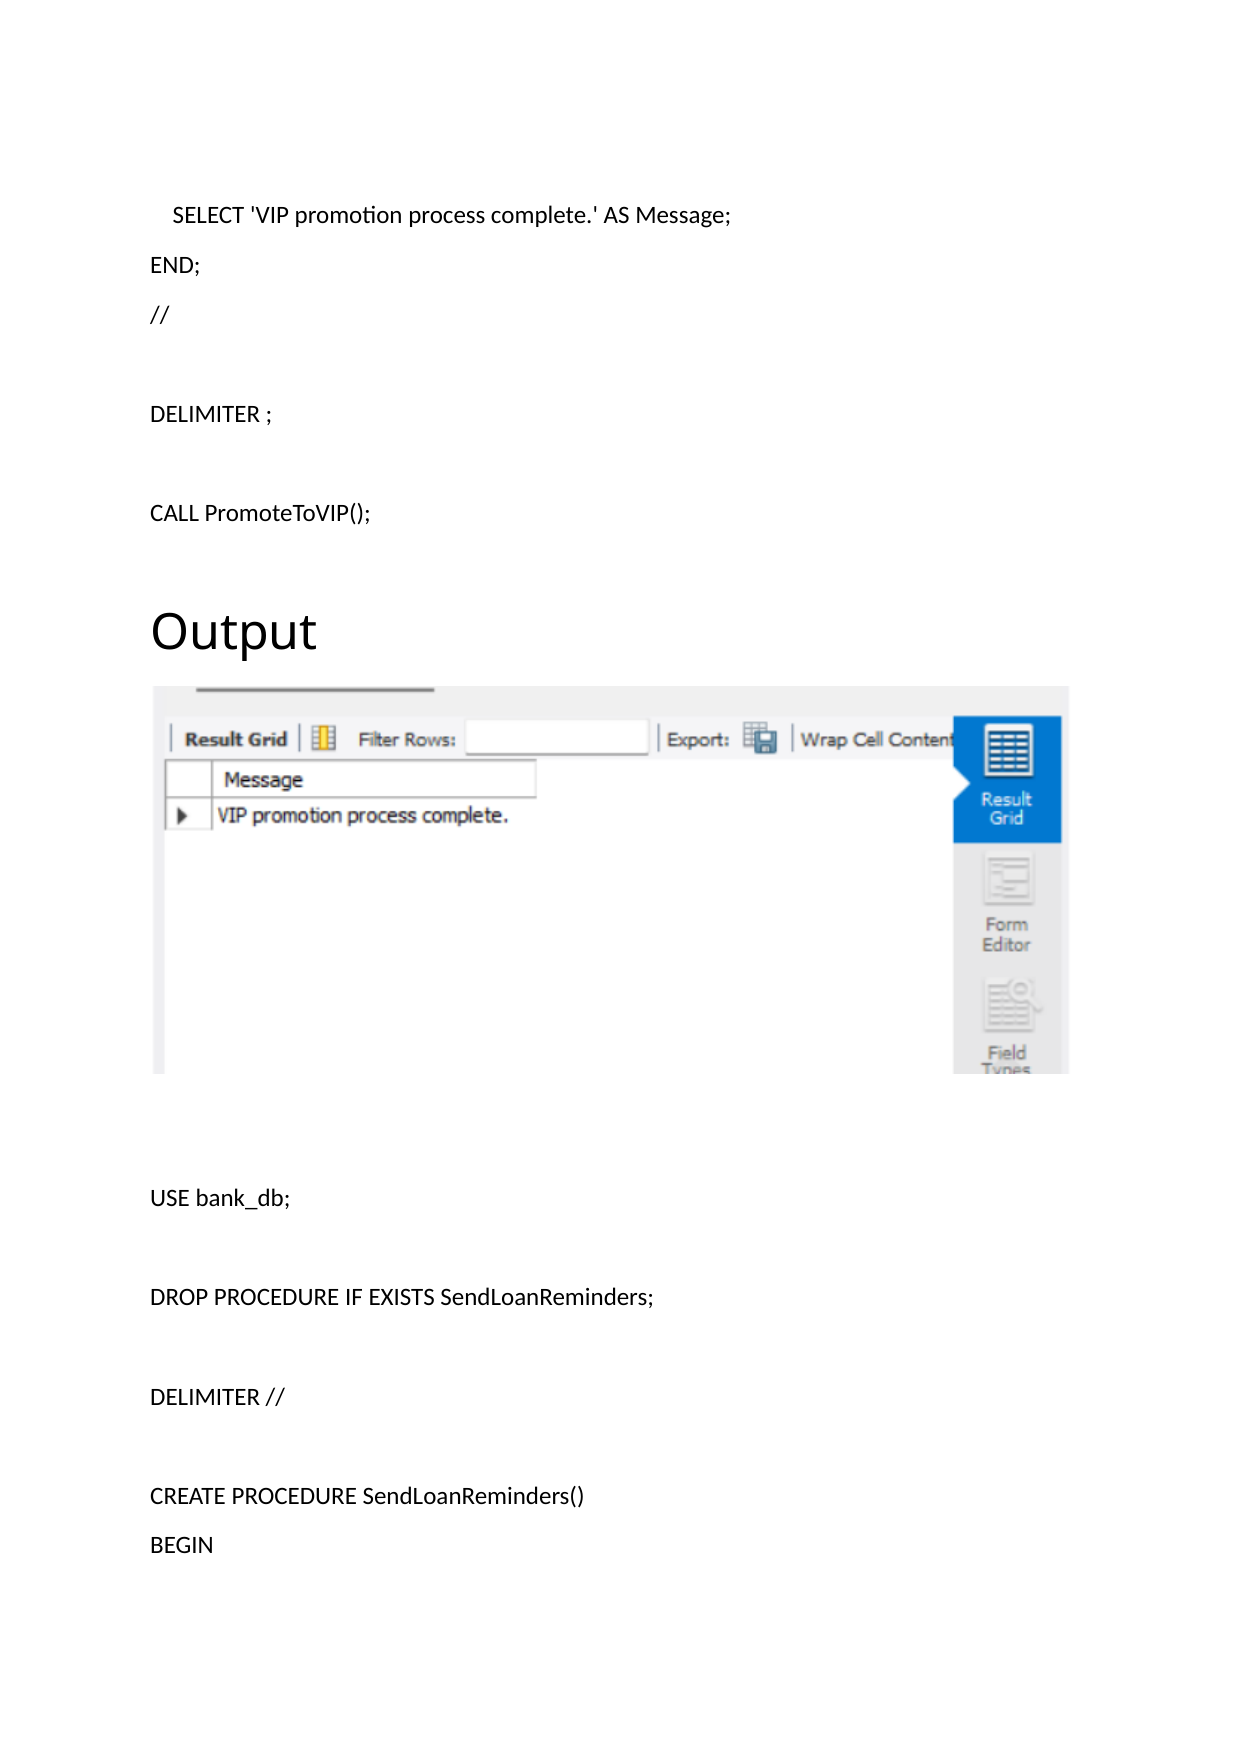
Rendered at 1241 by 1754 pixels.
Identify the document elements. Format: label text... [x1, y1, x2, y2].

text // [150, 299, 1090, 329]
text Output [150, 596, 1090, 664]
text DELIMITER ; [150, 398, 1090, 428]
text SELECT 'VIP promotion process complete.' AS Message; [150, 199, 1090, 230]
text USE bank_db; [150, 1182, 1090, 1213]
text CREATE PROCEDURE SendLoanReminders() [150, 1480, 1090, 1510]
text CALL PromoteToVIP(); [150, 497, 1090, 528]
text DROP PROCEDURE IF EXISTS SendLoanReminders; [150, 1281, 1090, 1312]
text DELIMITER // [150, 1381, 1090, 1411]
picture [150, 686, 1091, 1074]
text BEGIN [150, 1529, 1090, 1560]
text END; [150, 249, 1090, 280]
